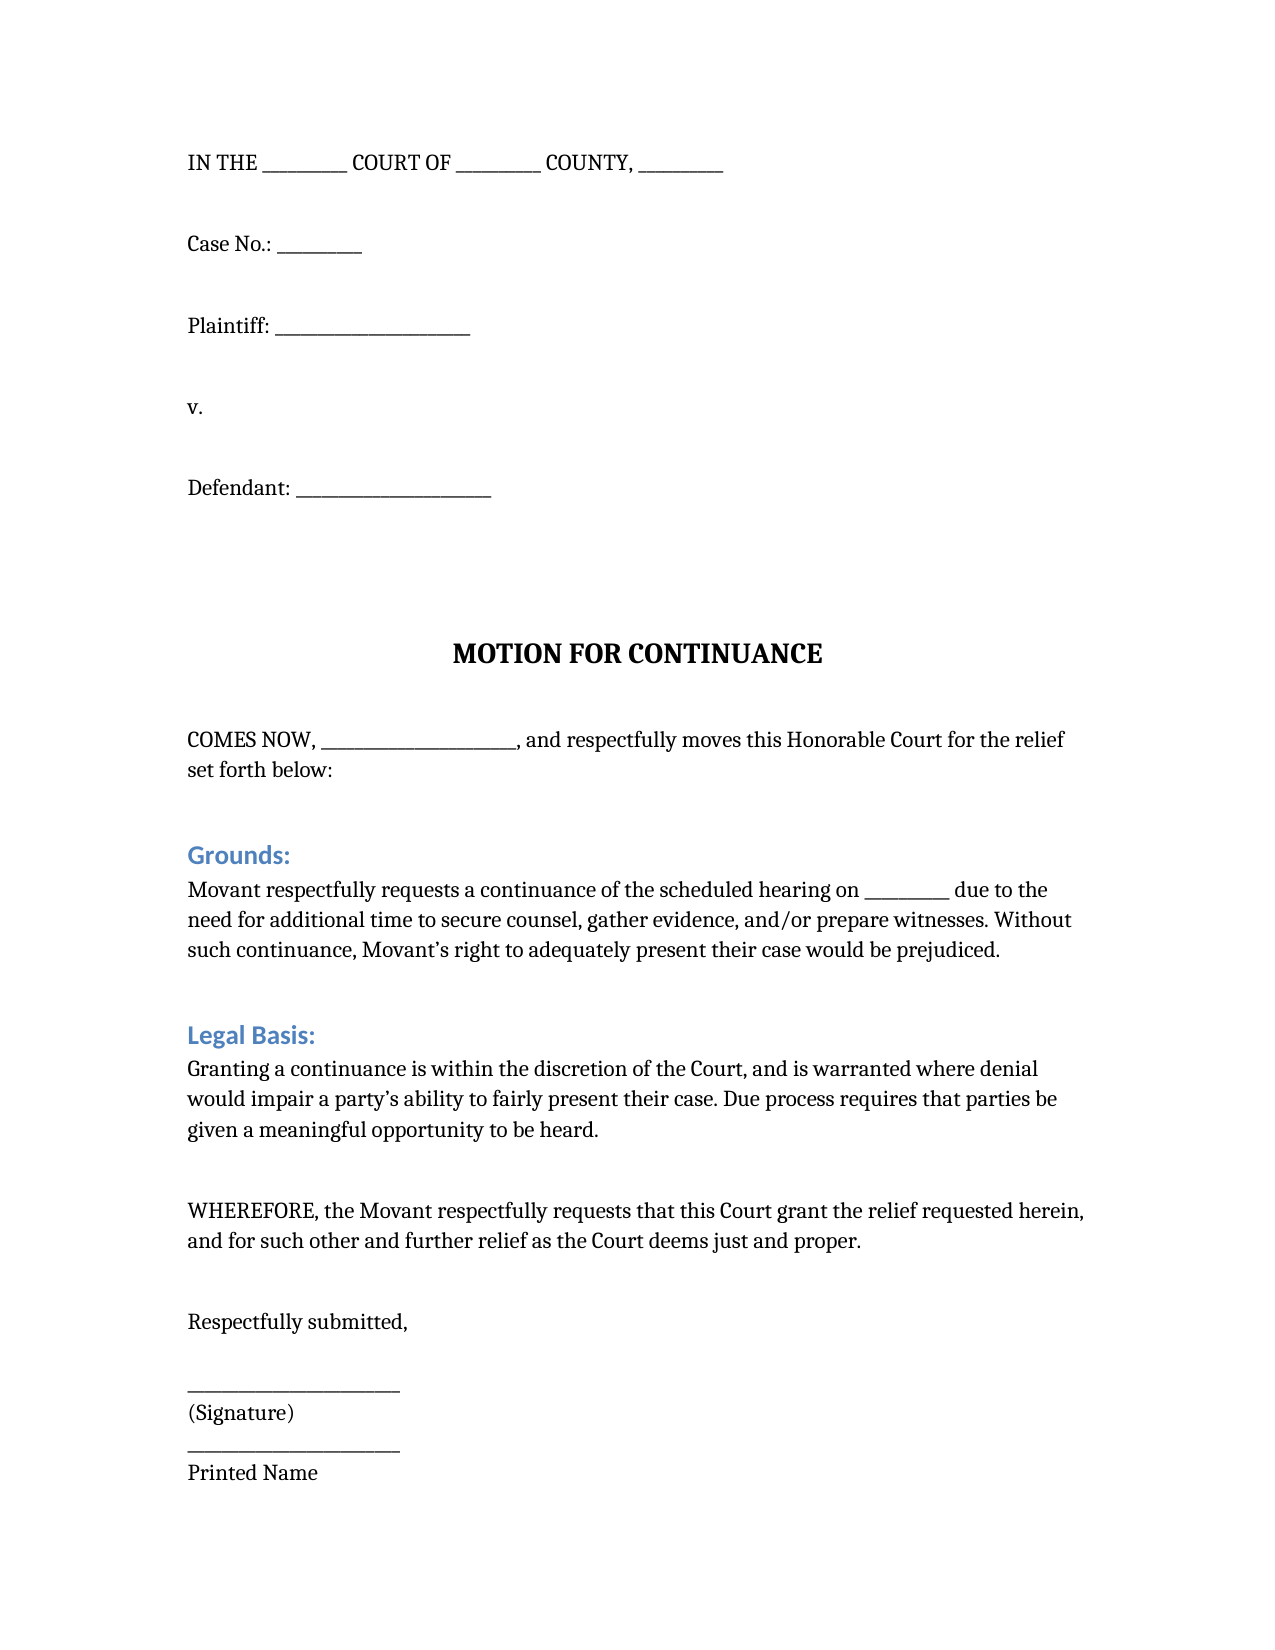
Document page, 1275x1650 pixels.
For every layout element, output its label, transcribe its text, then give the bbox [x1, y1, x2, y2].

subtitle Legal Basis: [187, 1018, 1087, 1051]
text WHEREFORE, the Movant respectfully requests that this Court grant the relief requested herein, and for such other and further relief as the Court deems just and proper. [187, 1198, 1087, 1284]
text Granting a continuance is within the discretion of the Court, and is warranted where denial would impair a party’s ability to fairly present their case. Due process requires that parties be given a meaningful opportunity to be heard. [187, 1056, 1087, 1173]
text Defendant: _______________________ [187, 475, 1087, 532]
text Plaintiff: _______________________ [187, 312, 1087, 369]
text Movant respectfully requests a continuance of the scheduled hearing on __________ due to the need for additional time to secure counsel, gather evidence, and/or prepare witnesses. Without such continuance, Movant’s right to adequately present their case would be prejudiced. [187, 876, 1087, 993]
text v. [187, 394, 1087, 450]
subtitle Grounds: [187, 838, 1087, 872]
text MOTION FOR CONTINUANCE [187, 637, 1087, 671]
text IN THE __________ COURT OF __________ COUNTY, __________ [187, 150, 1087, 207]
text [187, 1309, 1087, 1487]
text Case No.: __________ [187, 231, 1087, 288]
text COMES NOW, _______________________, and respectfully moves this Honorable Court for the relief set forth below: [187, 697, 1087, 814]
